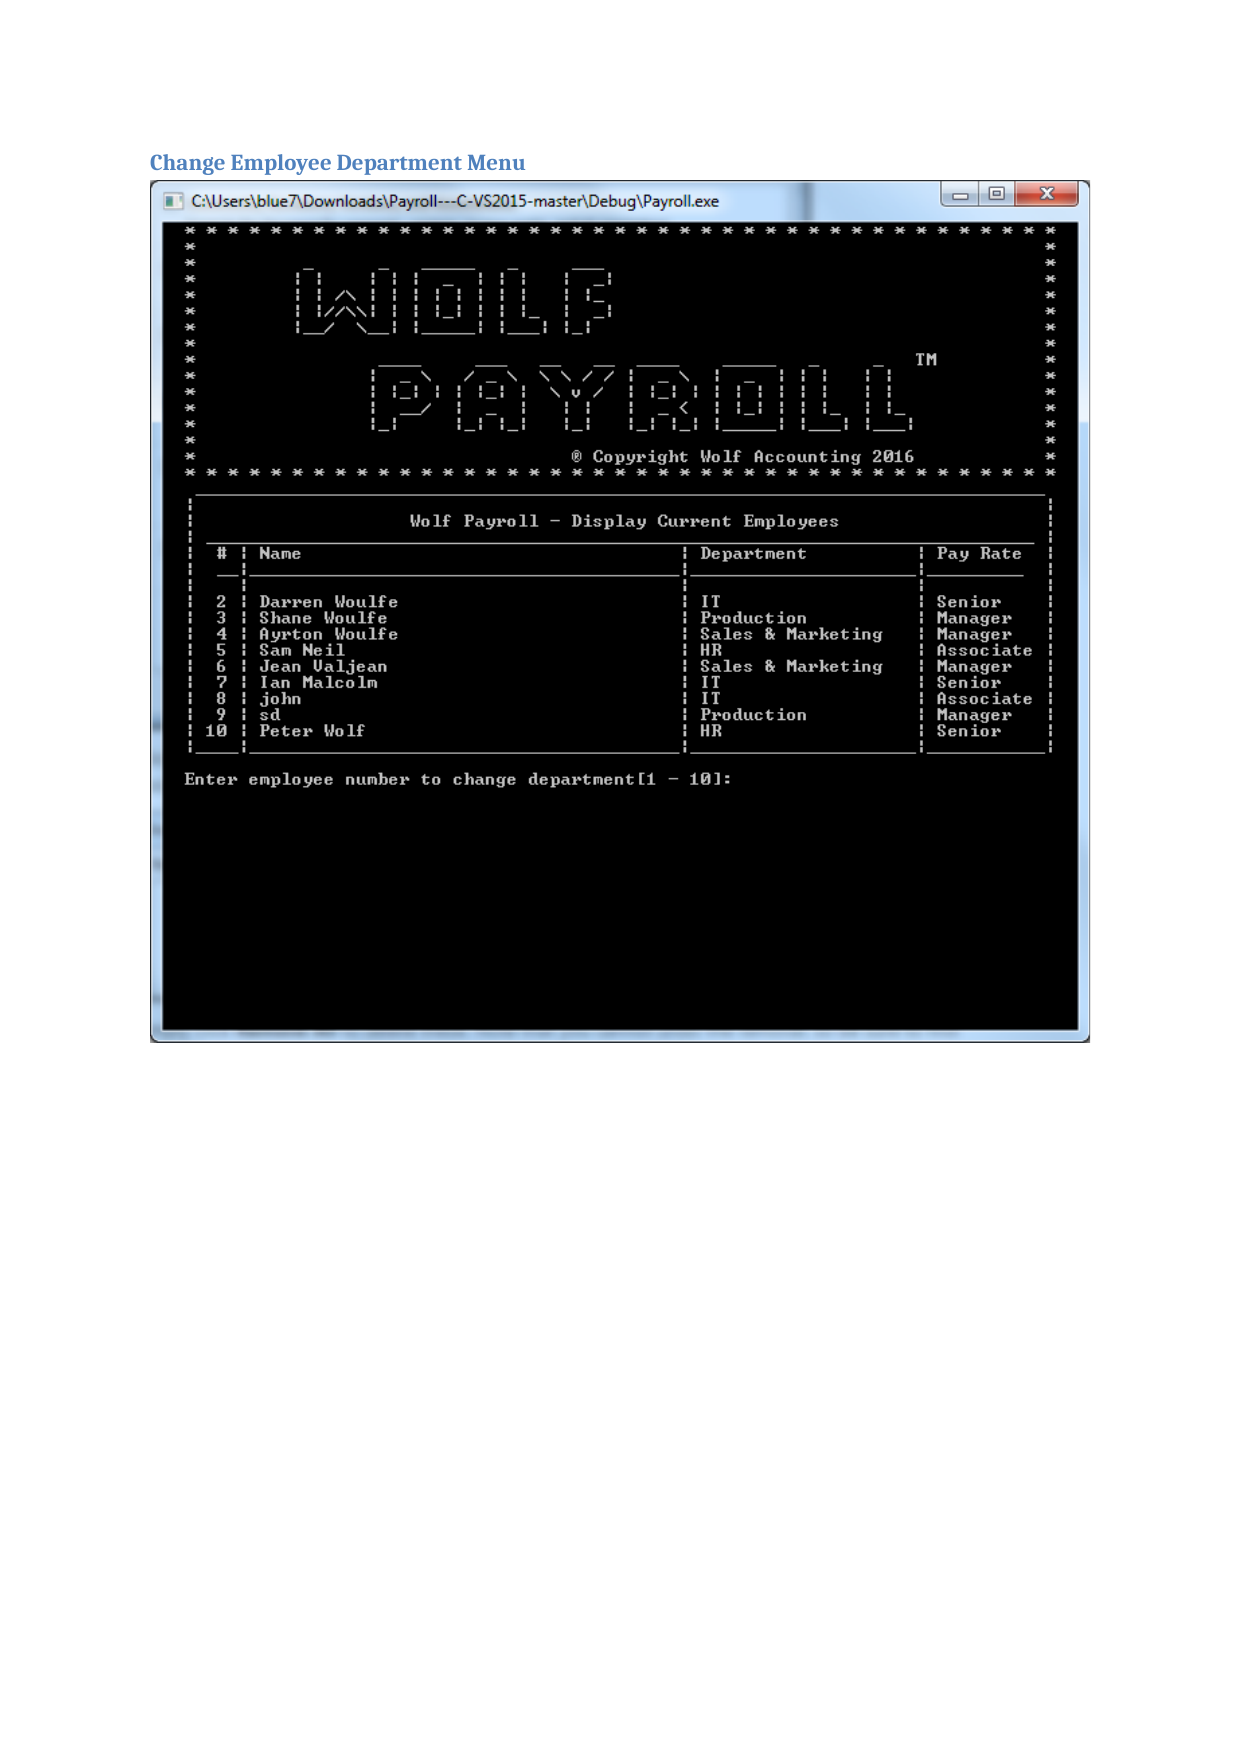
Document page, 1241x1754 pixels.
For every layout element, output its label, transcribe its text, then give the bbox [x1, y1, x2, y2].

picture [150, 180, 1091, 1043]
subtitle Change Employee Department Menu [150, 150, 1090, 176]
